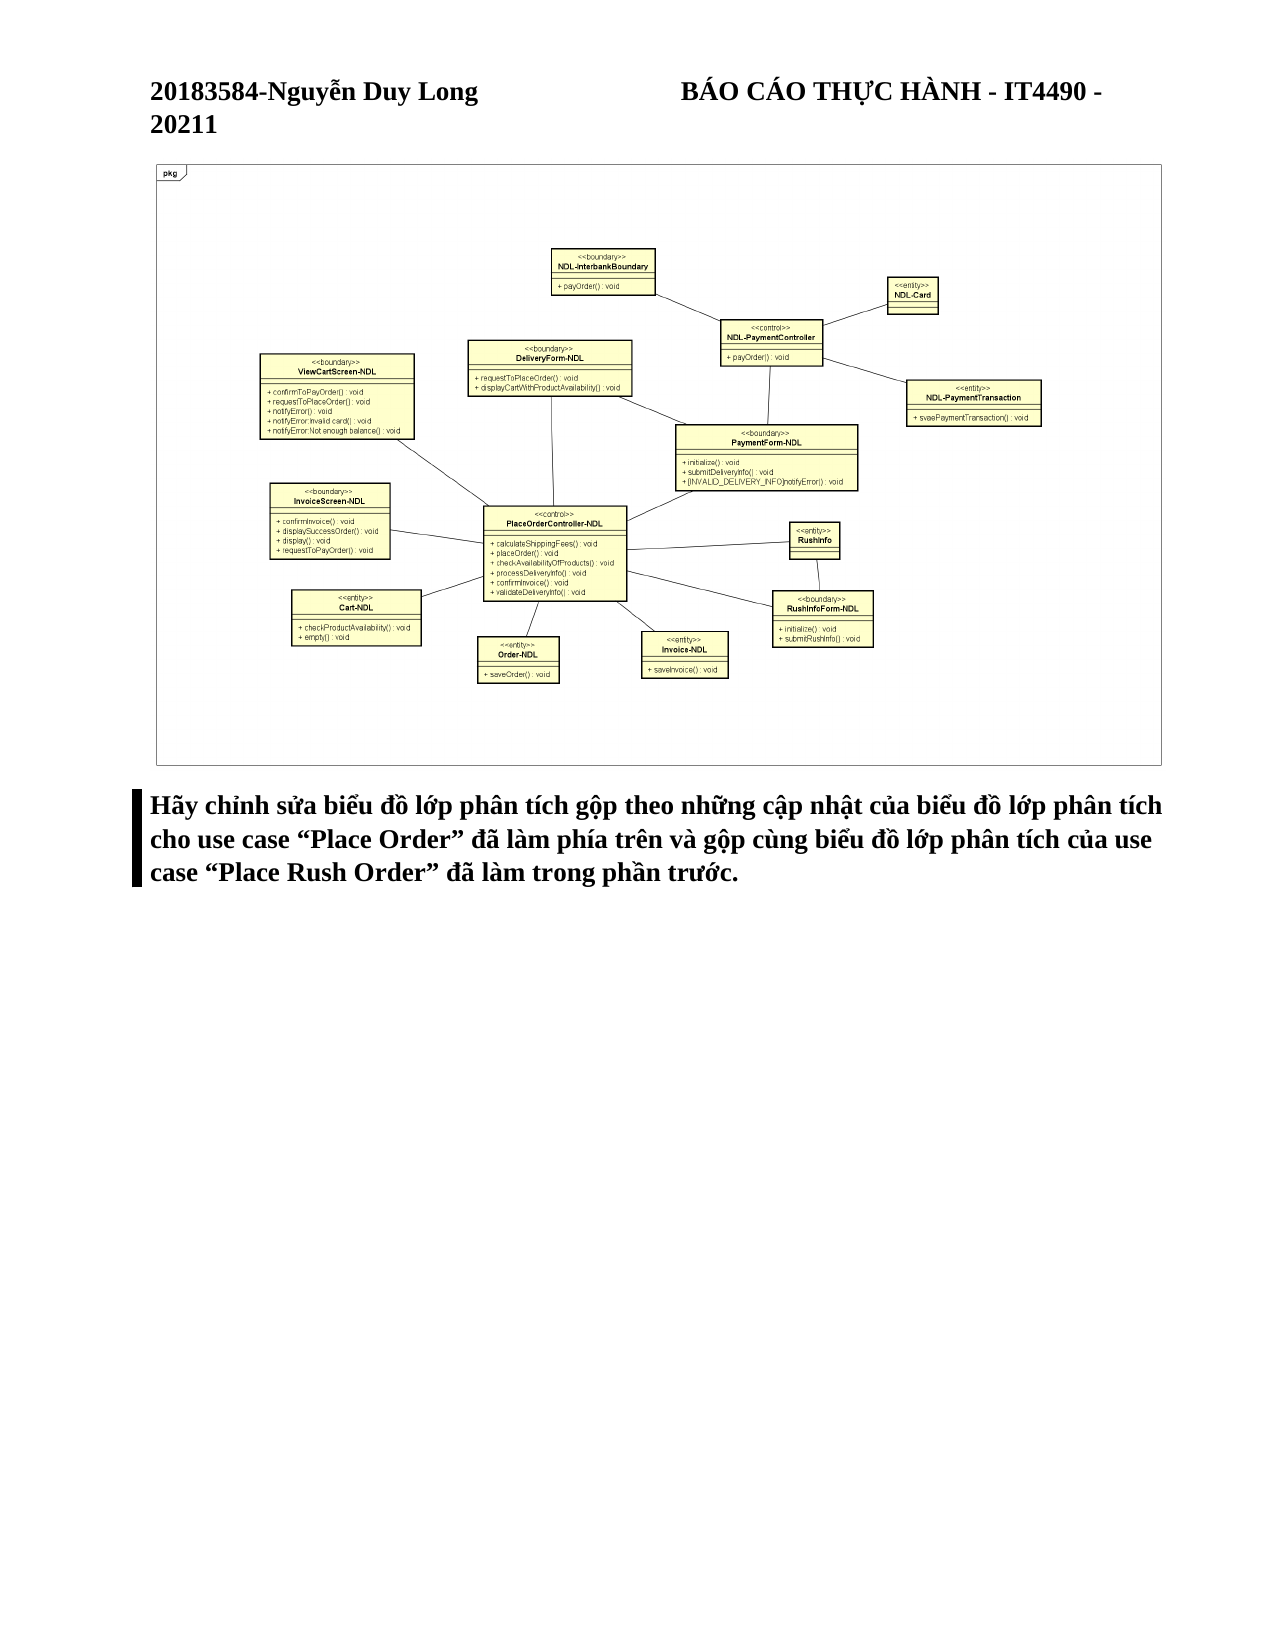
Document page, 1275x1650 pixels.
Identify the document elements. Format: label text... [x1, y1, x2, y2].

picture [150, 158, 1167, 771]
text Hãy chỉnh sửa biểu đồ lớp phân tích gộp theo những cập nhật của biểu đồ lớp phân tích cho use case “Place Order” đã làm phía trên và gộp cùng biểu đồ lớp phân tích của use case “Place Rush Order” đã làm trong phần trước. [142, 789, 1167, 887]
